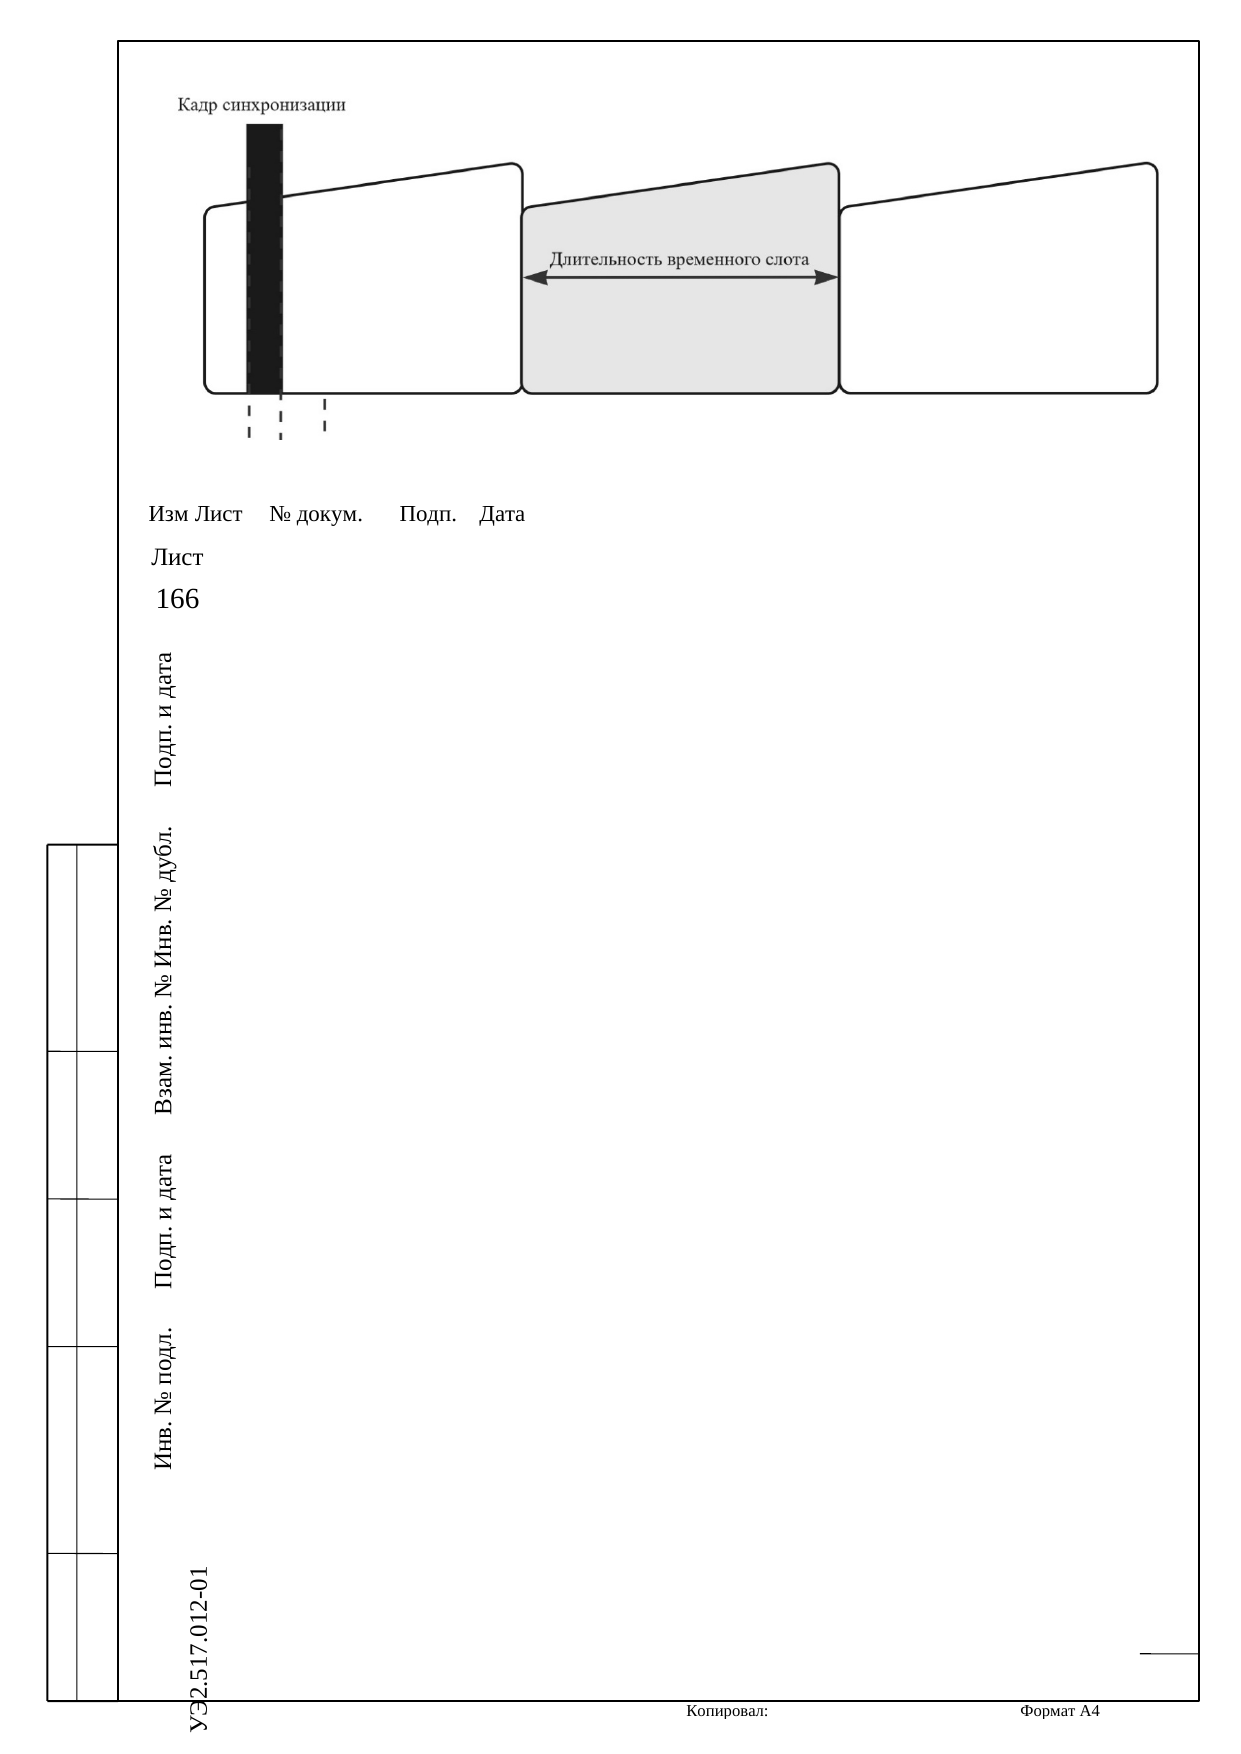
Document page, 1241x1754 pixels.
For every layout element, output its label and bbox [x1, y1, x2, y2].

picture [147, 88, 1182, 440]
